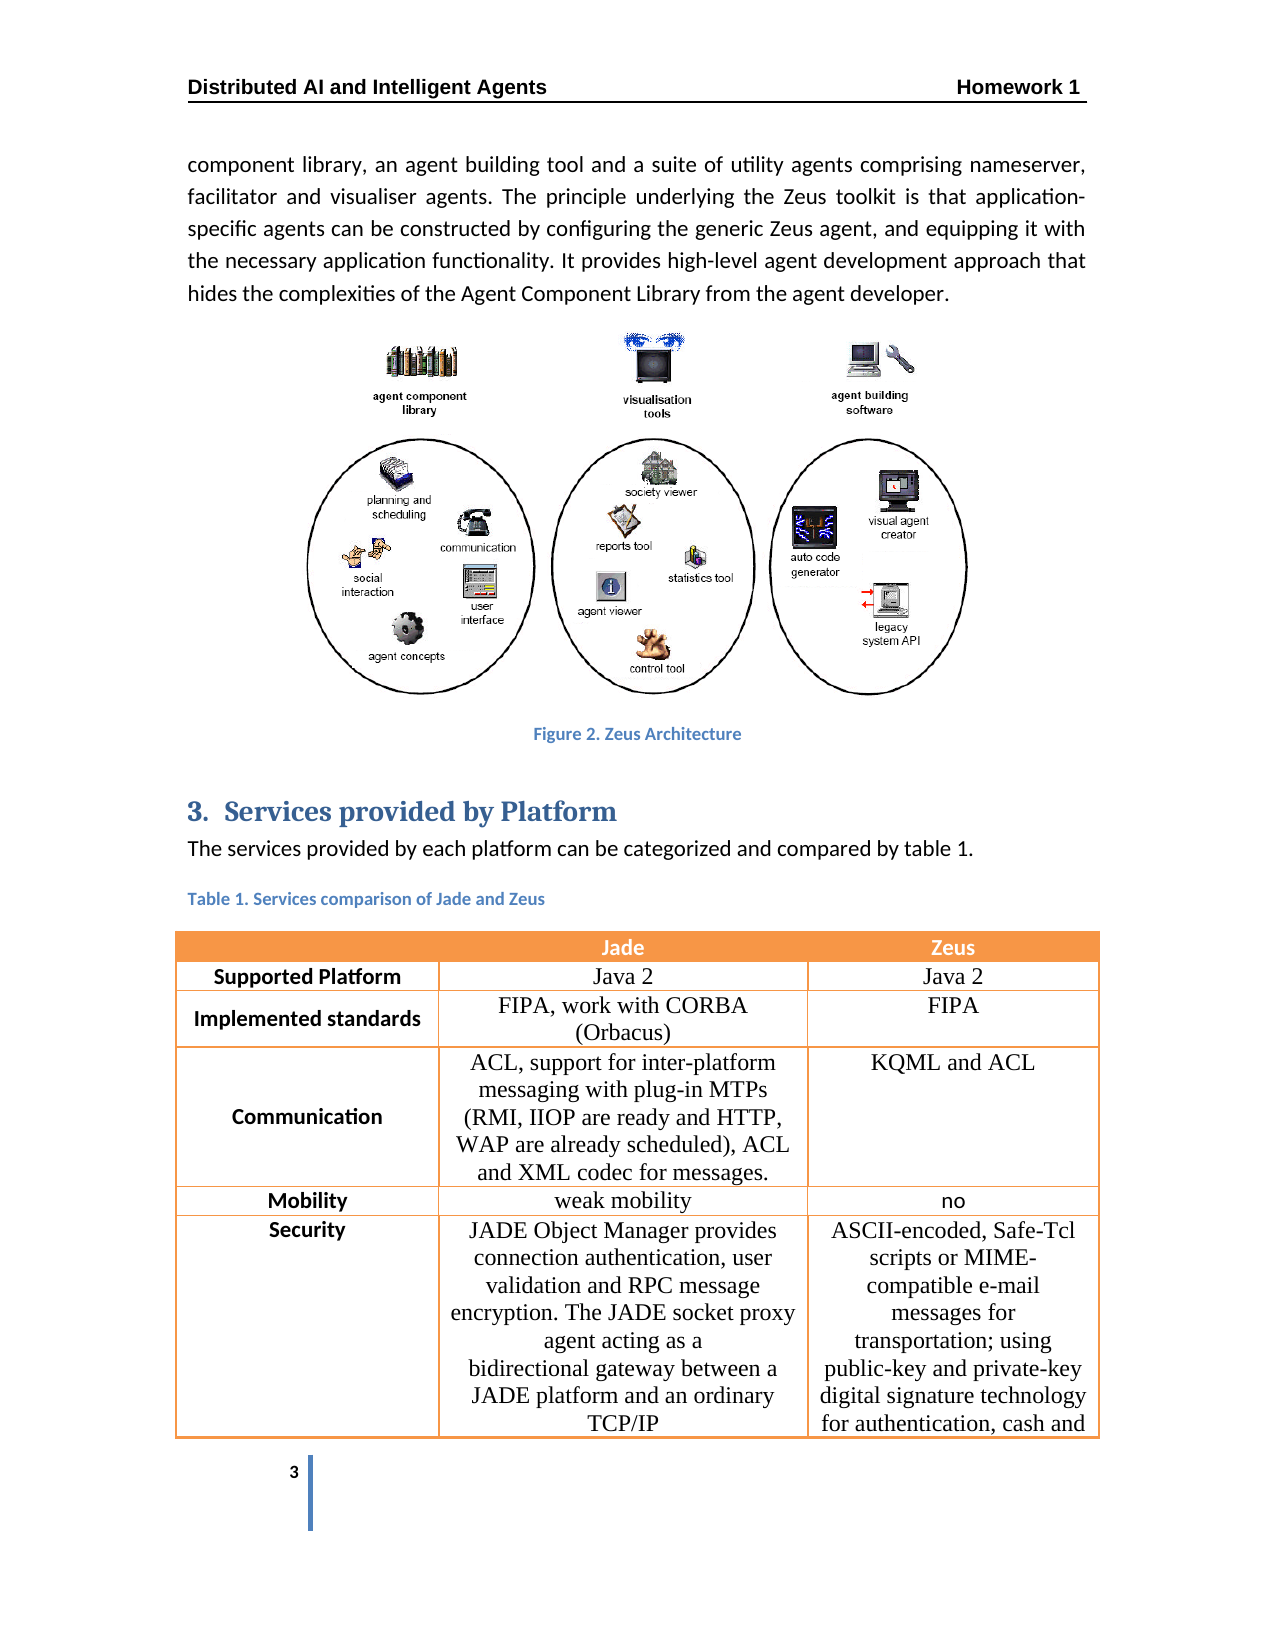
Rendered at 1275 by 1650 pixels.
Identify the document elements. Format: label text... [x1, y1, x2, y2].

table_cell Java 2 [440, 962, 807, 990]
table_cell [440, 1216, 807, 1436]
table_cell Mobility [177, 1187, 438, 1214]
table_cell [809, 1216, 1098, 1436]
text Figure 2. Zeus Architecture [187, 722, 1087, 745]
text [187, 150, 1087, 307]
table_header Zeus [808, 933, 1098, 961]
table_header Jade [439, 933, 807, 961]
table_cell Java 2 [809, 962, 1098, 990]
table_cell Implemented standards [177, 991, 438, 1046]
table_cell FIPA [808, 991, 1098, 1046]
table_cell Supported Platform [177, 962, 438, 990]
table_cell no [808, 1187, 1098, 1214]
subtitle Services provided by Platform [187, 795, 1087, 829]
table_cell weak mobility [439, 1187, 807, 1214]
table_header [177, 933, 438, 961]
table_cell KQML and ACL [809, 1048, 1098, 1186]
table_cell FIPA, work with CORBA (Orbacus) [439, 991, 807, 1046]
table_cell ACL, support for inter-platform messaging with plug-in MTPs (RMI, IIOP are ready and HTTP, WAP are already scheduled), ACL and XML codec for messages. [440, 1048, 807, 1186]
table_cell Security [177, 1216, 438, 1436]
table_cell Communication [177, 1048, 438, 1186]
text The services provided by each platform can be categorized and compared by table 1. [187, 834, 1087, 862]
